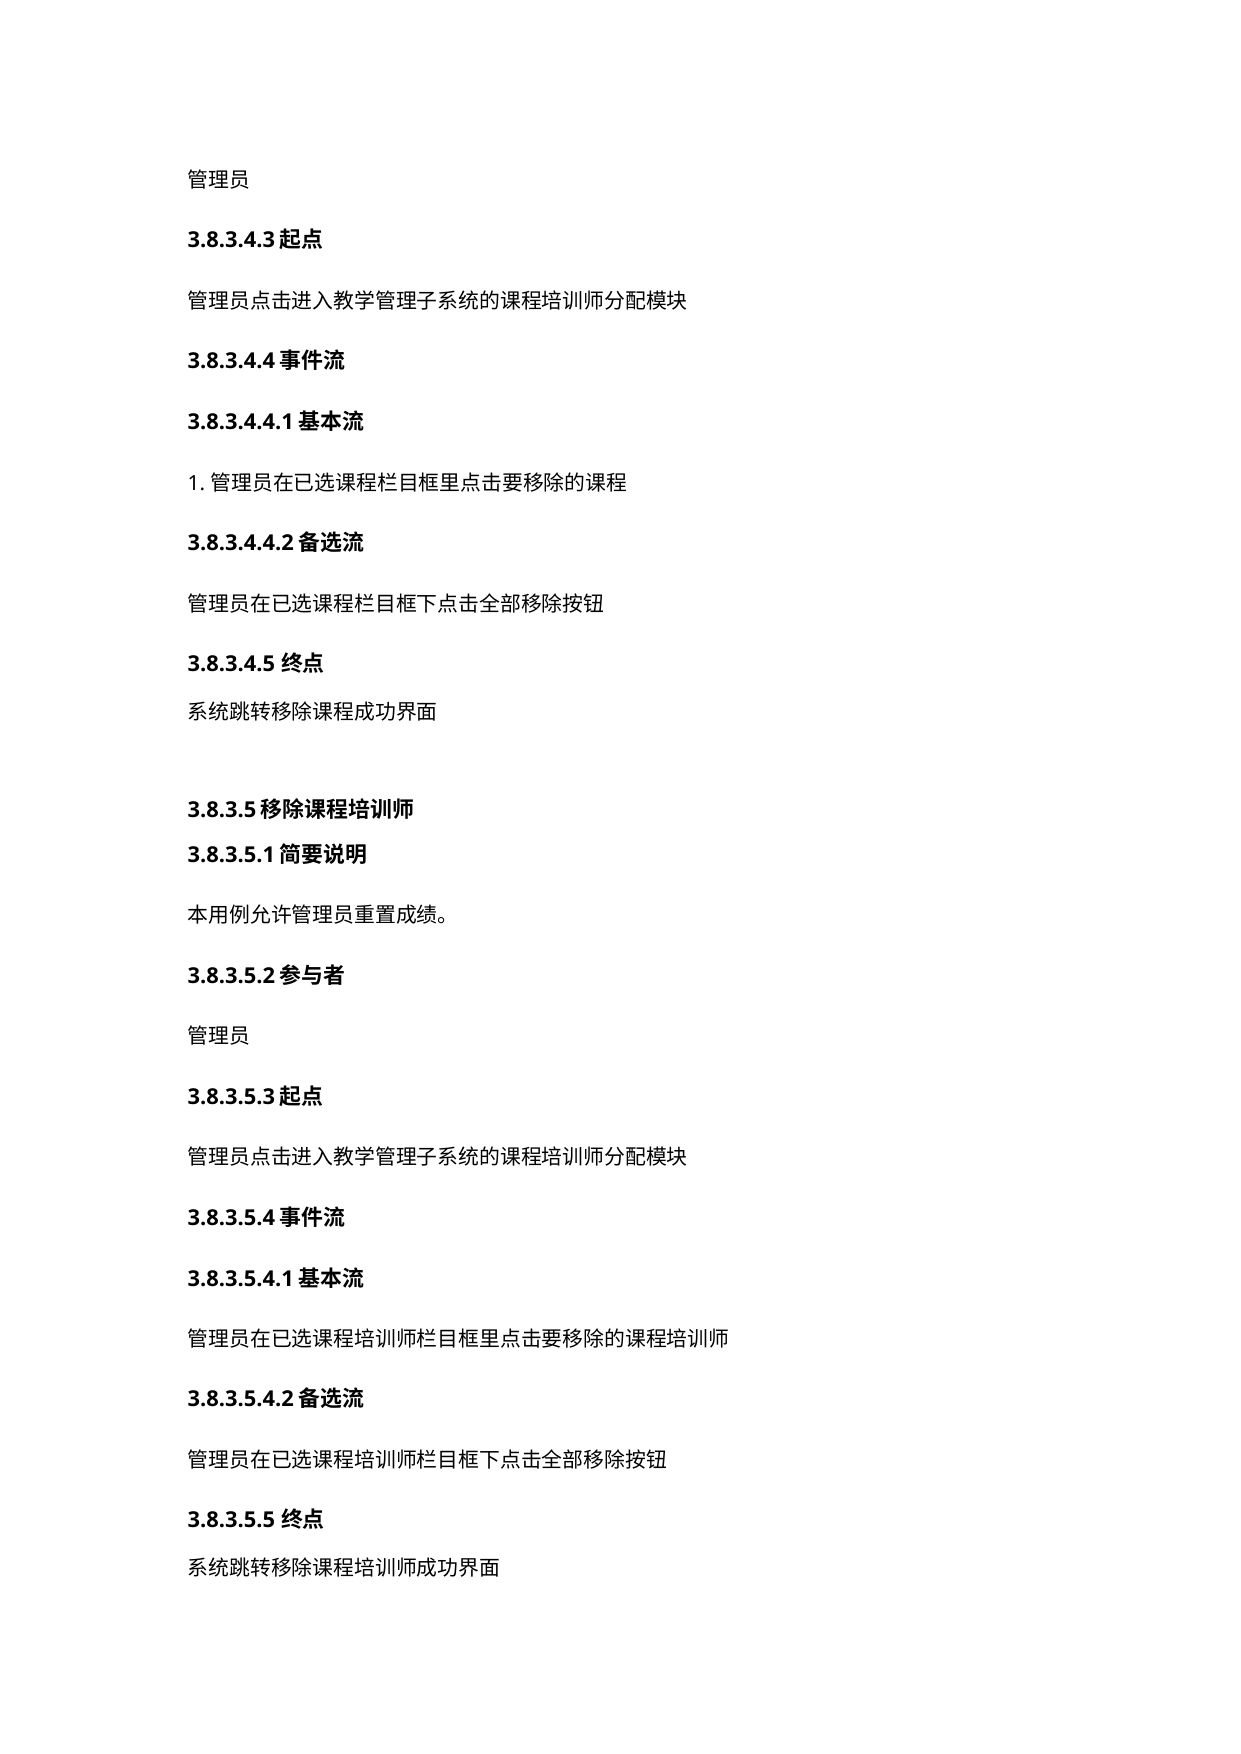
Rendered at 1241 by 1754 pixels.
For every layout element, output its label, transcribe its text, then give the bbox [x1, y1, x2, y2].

list 3.8.3.4.4事件流 [187, 343, 1053, 376]
list 管理员在已选课程培训师栏目框里点击要移除的课程培训师 [187, 1321, 1053, 1353]
list 3.8.3.4.4.2备选流 [187, 525, 1053, 557]
list 3.8.3.5.4.1基本流 [187, 1260, 1053, 1293]
list 管理员在已选课程培训师栏目框下点击全部移除按钮 [187, 1442, 1053, 1474]
list 管理员点击进入教学管理子系统的课程培训师分配模块 [187, 1139, 1053, 1172]
list 3.8.3.5.1简要说明 [187, 837, 1053, 869]
list 3.8.3.5.4事件流 [187, 1199, 1053, 1232]
list 3.8.3.4.5 终点 [187, 646, 1053, 678]
text 系统跳转移除课程成功界面 [187, 694, 1053, 727]
list 管理员在已选课程栏目框下点击全部移除按钮 [187, 586, 1053, 618]
text 系统跳转移除课程培训师成功界面 [187, 1550, 1053, 1583]
list 3.8.3.5.2参与者 [187, 957, 1053, 990]
list 本用例允许管理员重置成绩。 [187, 897, 1053, 930]
list 管理员在已选课程栏目框里点击要移除的课程 [187, 465, 1053, 497]
list 3.8.3.4.4.1基本流 [187, 404, 1053, 436]
list 3.8.3.5.4.2备选流 [187, 1381, 1053, 1414]
list 管理员 [187, 1018, 1053, 1051]
list 管理员 [187, 162, 1053, 194]
text 3.8.3.5移除课程培训师 [187, 792, 1053, 824]
list 3.8.3.5.3起点 [187, 1078, 1053, 1111]
list 管理员点击进入教学管理子系统的课程培训师分配模块 [187, 283, 1053, 315]
list 3.8.3.4.3起点 [187, 222, 1053, 254]
list 3.8.3.5.5 终点 [187, 1502, 1053, 1534]
